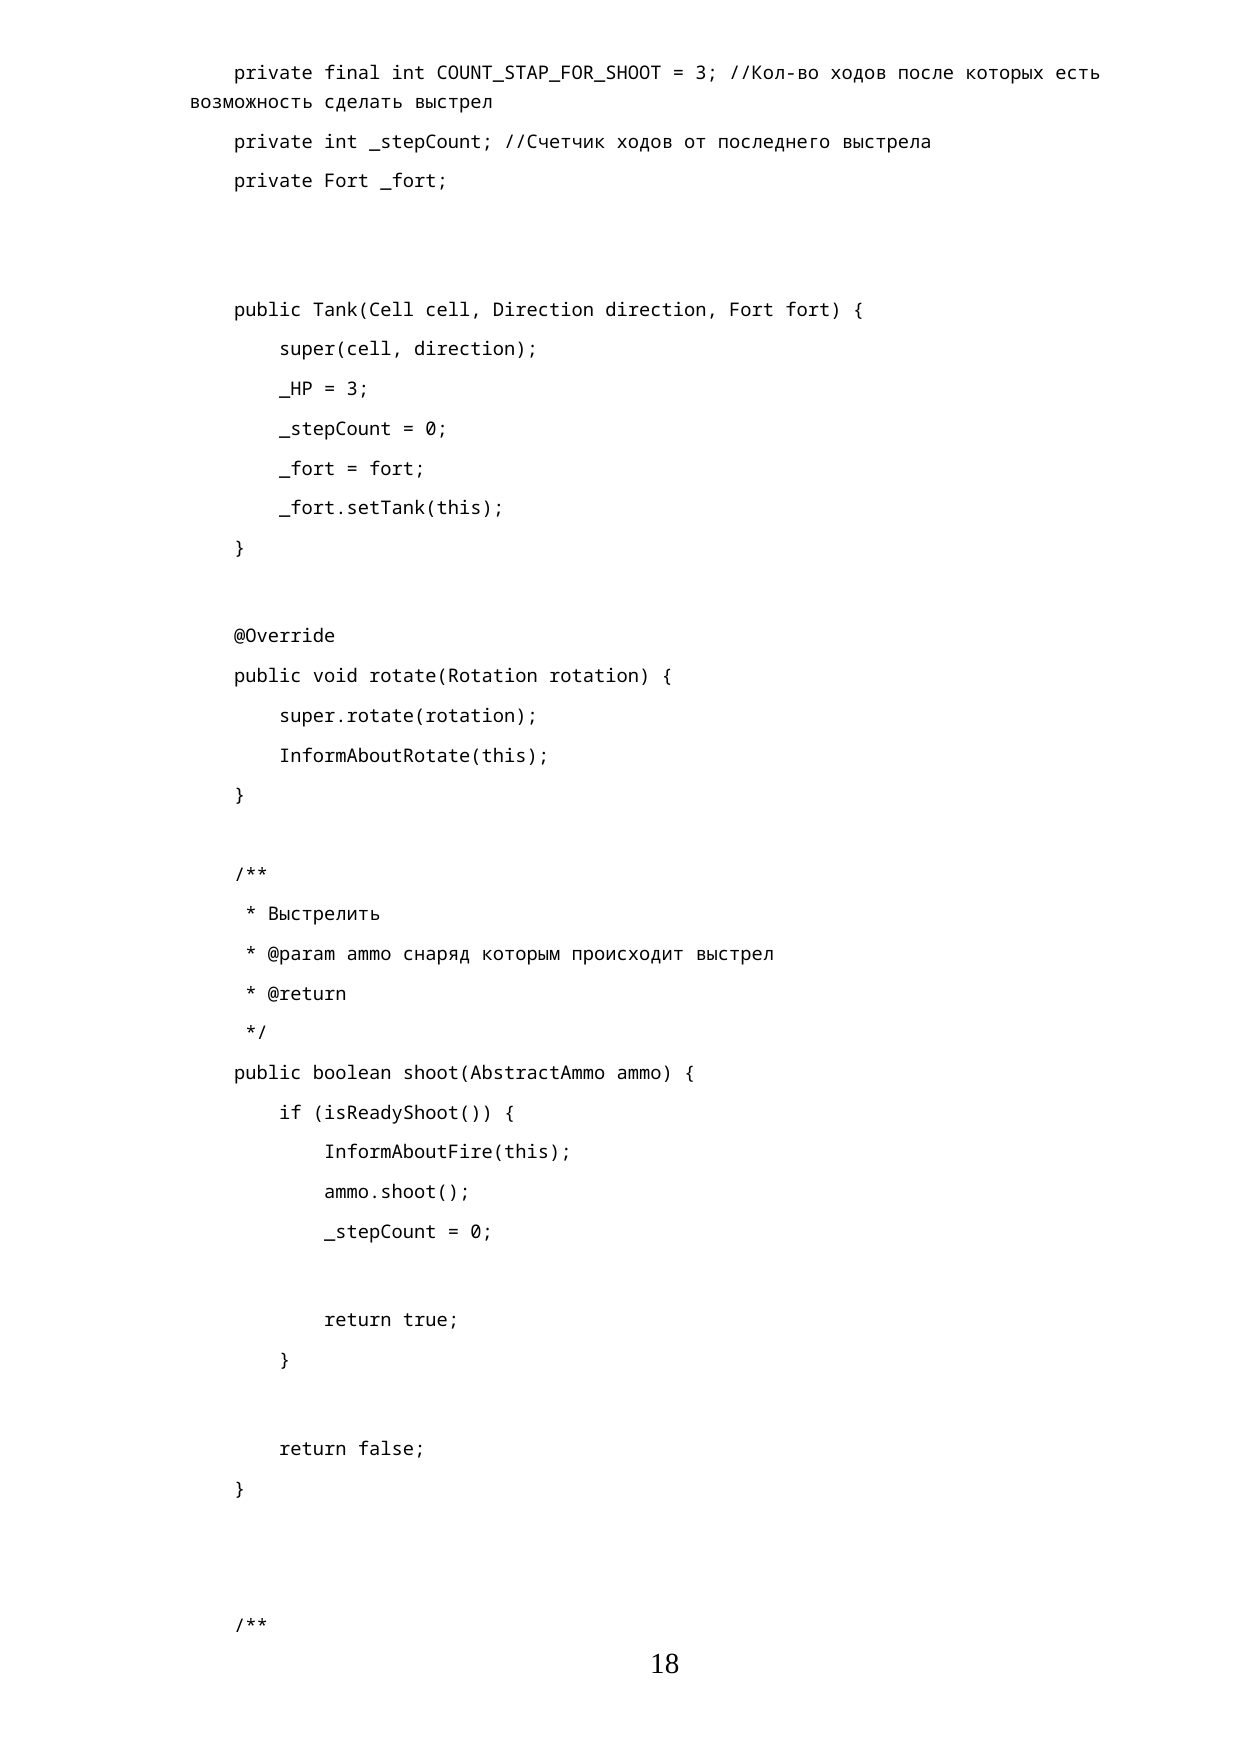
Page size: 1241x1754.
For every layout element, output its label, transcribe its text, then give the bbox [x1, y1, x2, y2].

text super.rotate(rotation); [189, 702, 1122, 728]
text ammo.shoot(); [189, 1178, 1122, 1204]
text } [189, 782, 1122, 807]
text private final int COUNT_STAP_FOR_SHOOT = 3; //Кол-во ходов после которых есть возможность сделать выстрел [189, 59, 1122, 114]
text if (isReadyShoot()) { [189, 1099, 1122, 1124]
text * @param ammo снаряд которым происходит выстрел [189, 940, 1122, 966]
text _fort = fort; [189, 455, 1122, 480]
text return true; [189, 1307, 1122, 1332]
text private Fort _fort; [189, 168, 1122, 193]
text InformAboutFire(this); [189, 1139, 1122, 1164]
text public boolean shoot(AbstractAmmo ammo) { [189, 1059, 1122, 1085]
text _HP = 3; [189, 375, 1122, 401]
text @Override [189, 623, 1122, 648]
text public Tank(Cell cell, Direction direction, Fort fort) { [189, 296, 1122, 322]
text * Выстрелить [189, 901, 1122, 926]
text _fort.setTank(this); [189, 494, 1122, 520]
text private int _stepCount; //Счетчик ходов от последнего выстрела [189, 128, 1122, 153]
text */ [189, 1020, 1122, 1045]
text _stepCount = 0; [189, 1218, 1122, 1244]
text /** [189, 1612, 1122, 1638]
text } [189, 1475, 1122, 1500]
text /** [189, 861, 1122, 886]
text super(cell, direction); [189, 336, 1122, 361]
text return false; [189, 1435, 1122, 1461]
text } [189, 1346, 1122, 1372]
text * @return [189, 980, 1122, 1006]
text _stepCount = 0; [189, 415, 1122, 441]
text public void rotate(Rotation rotation) { [189, 662, 1122, 688]
text InformAboutRotate(this); [189, 742, 1122, 767]
text } [189, 534, 1122, 560]
